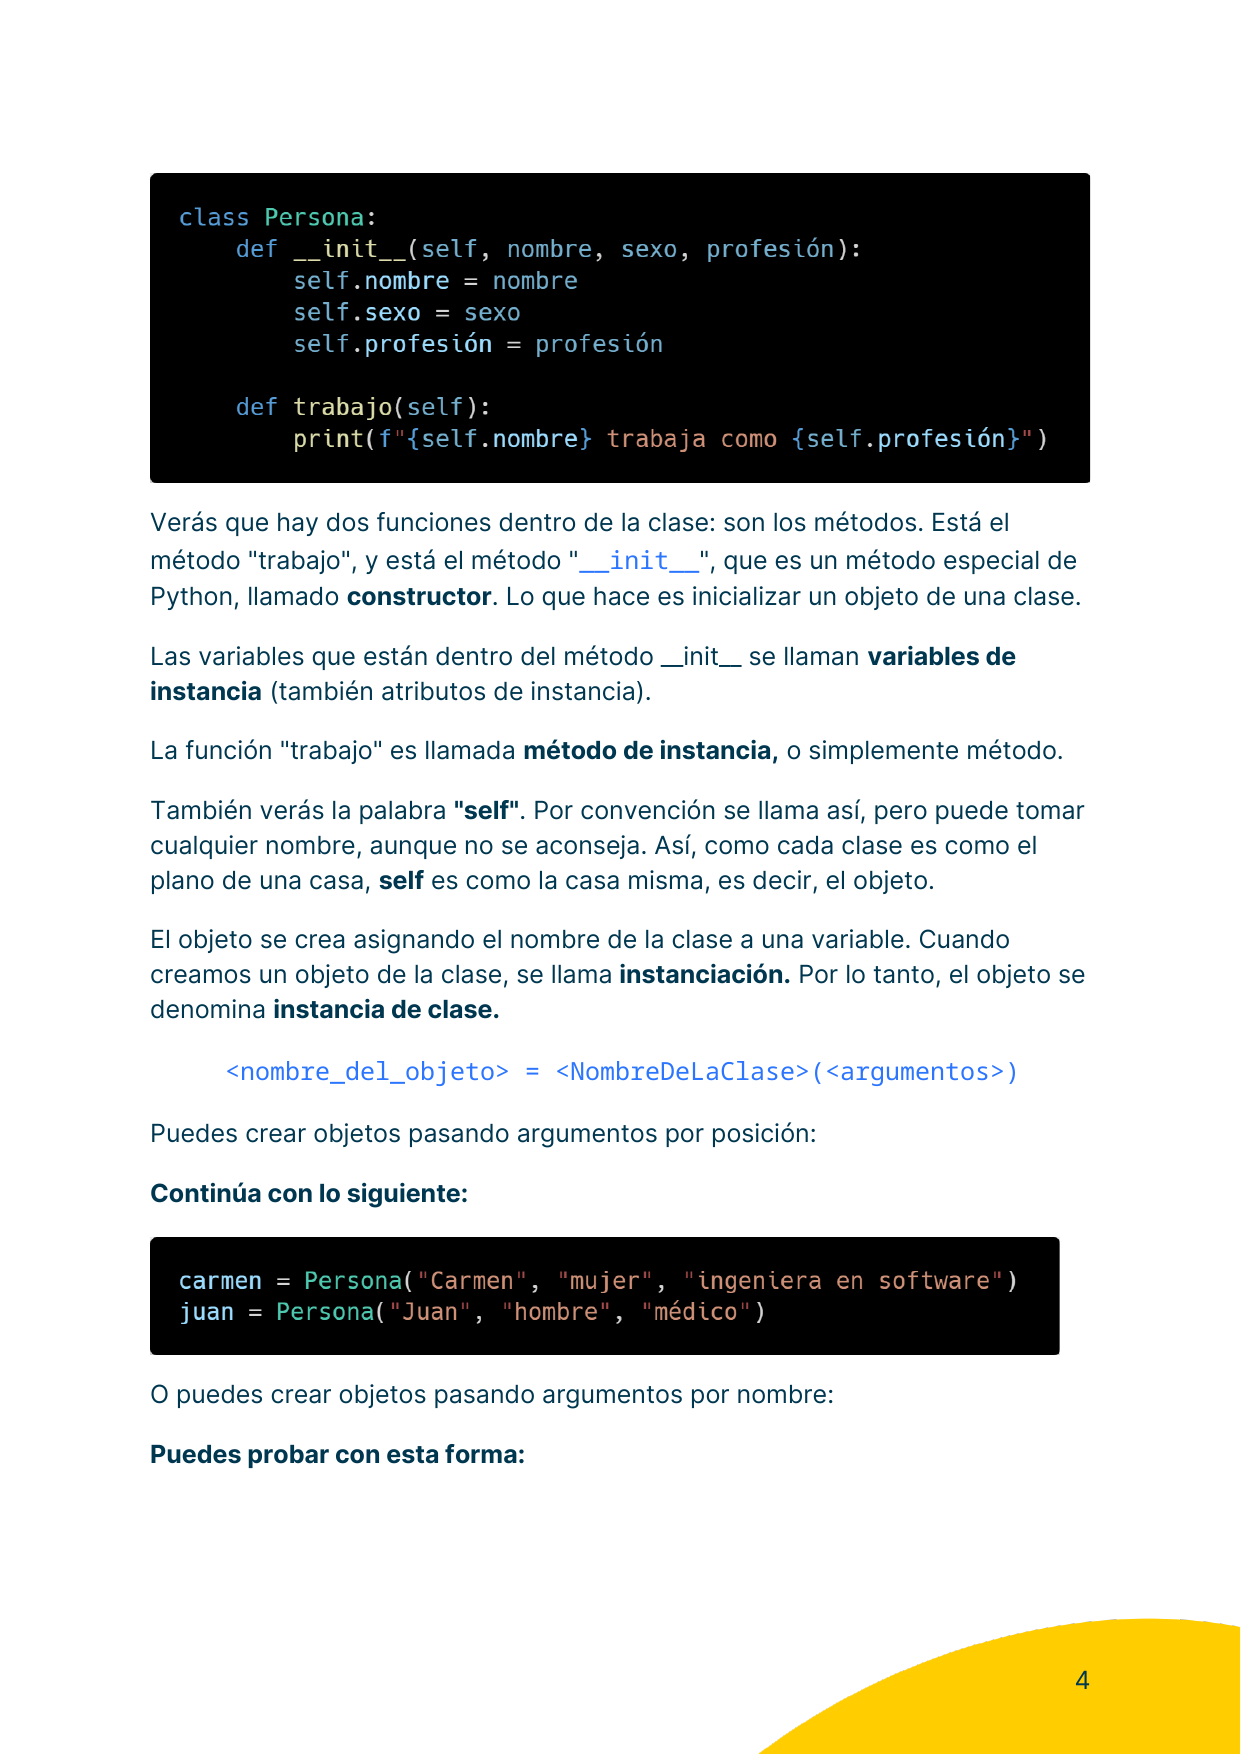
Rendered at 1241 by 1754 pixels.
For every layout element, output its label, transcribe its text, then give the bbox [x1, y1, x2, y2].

text Las variables que están dentro del método __init__ se llaman variables de instancia (también atributos de instancia). [150, 641, 1090, 706]
text También verás la palabra "self". Por convención se llama así, pero puede tomar cualquier nombre, aunque no se aconseja. Así, como cada clase es como el plano de una casa, self es como la casa misma, es decir, el objeto. [150, 795, 1090, 895]
picture [150, 173, 1091, 483]
text Puedes probar con esta forma: [150, 1439, 1090, 1469]
text El objeto se crea asignando el nombre de la clase a una variable. Cuando creamos un objeto de la clase, se llama instanciación. Por lo tanto, el objeto se denomina instancia de clase. [150, 925, 1090, 1024]
text Continúa con lo siguiente: [150, 1178, 1090, 1208]
text <nombre_del_objeto> = <NombreDeLaClase>(<argumentos>) [225, 1054, 1090, 1088]
text Verás que hay dos funciones dentro de la clase: son los métodos. Está el método "trabajo", y está el método "__init__", que es un método especial de Python, llamado constructor. Lo que hace es inicializar un objeto de una clase. [150, 507, 1090, 611]
text Puedes crear objetos pasando argumentos por posición: [150, 1118, 1090, 1148]
text La función "trabajo" es llamada método de instancia, o simplemente método. [150, 736, 1090, 766]
picture [150, 1237, 1060, 1355]
picture [557, 1618, 1241, 1754]
text O puedes crear objetos pasando argumentos por nombre: [150, 1379, 1090, 1410]
